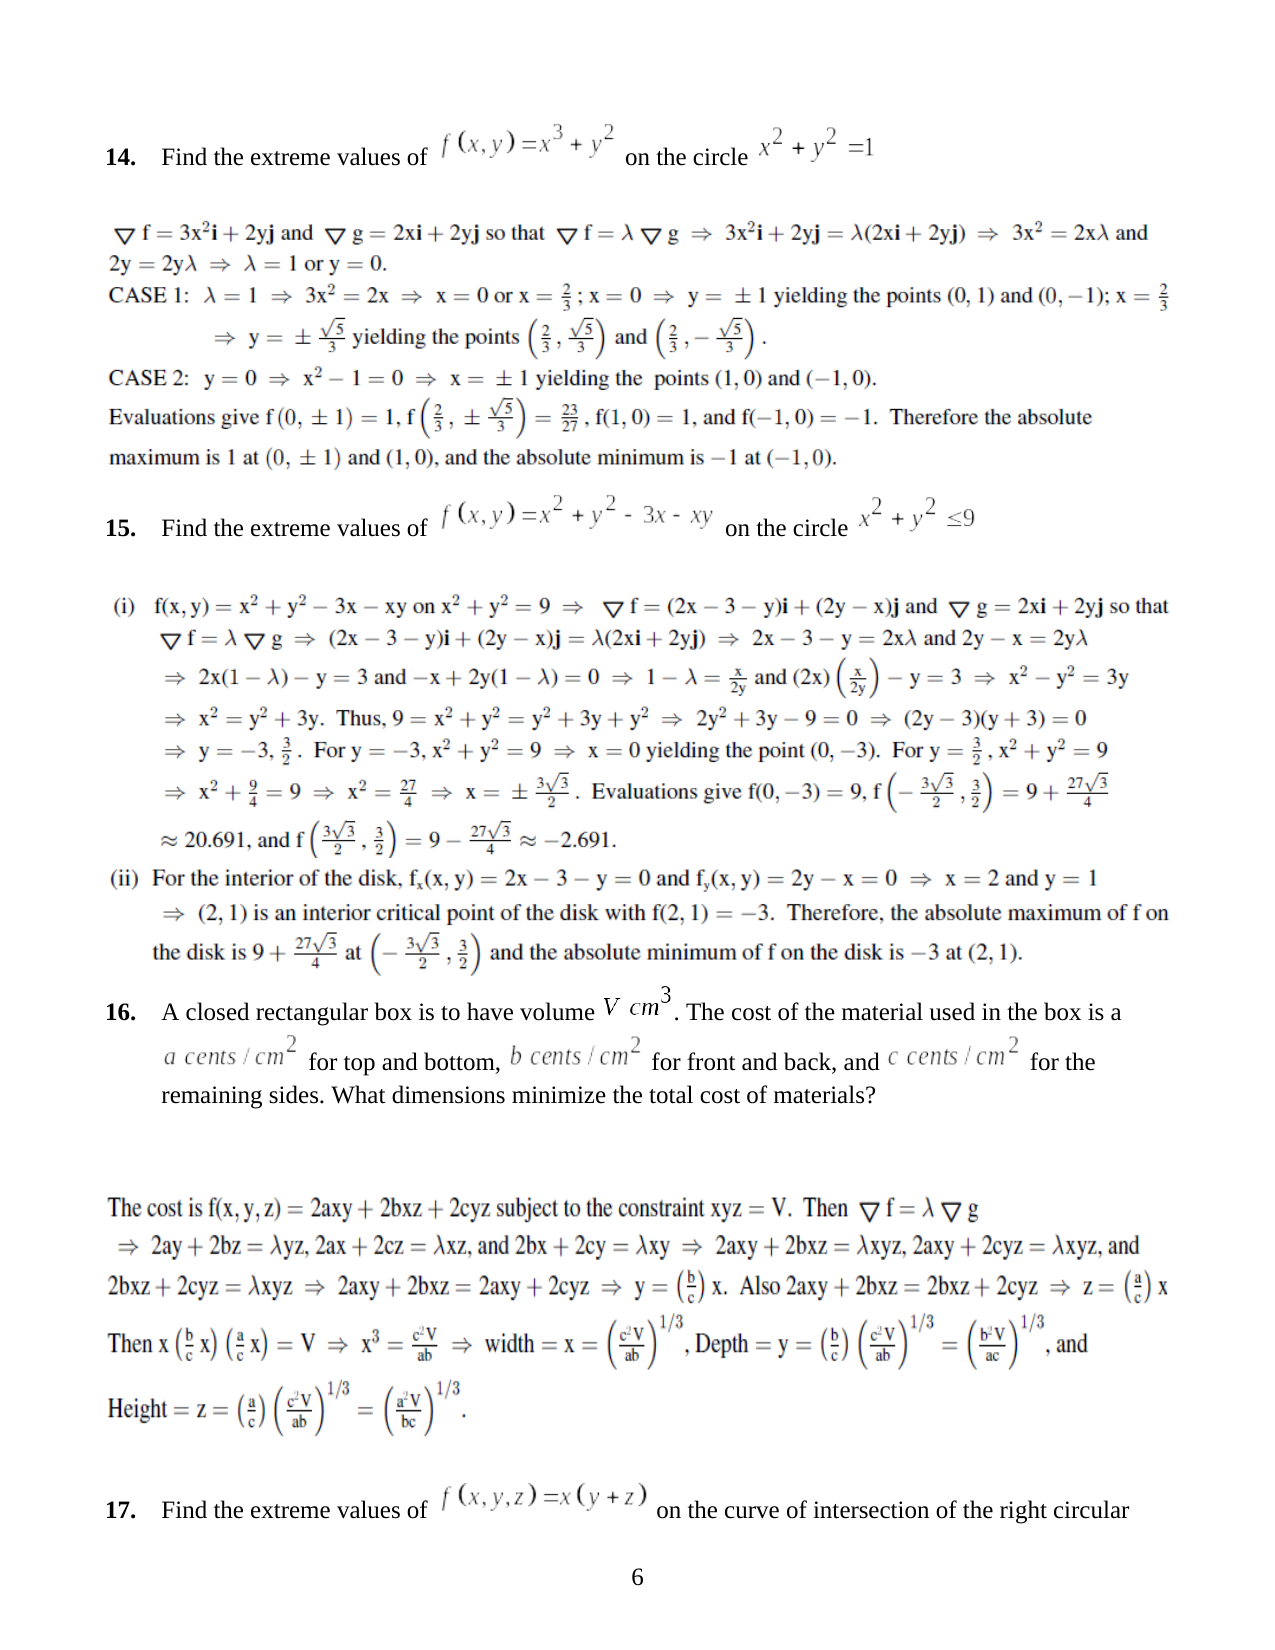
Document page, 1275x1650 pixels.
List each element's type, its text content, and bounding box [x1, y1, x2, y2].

list Find the extreme values of on the circle [105, 119, 1170, 171]
list A closed rectangular box is to have volume . The cost of the material used in the box is a for top and bottom, for front and back, and for the remaining sides. What dimensions minimize the total cost of materials? [105, 979, 1170, 1109]
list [105, 1478, 1170, 1524]
list Find the extreme values of on the circle [105, 490, 1170, 542]
